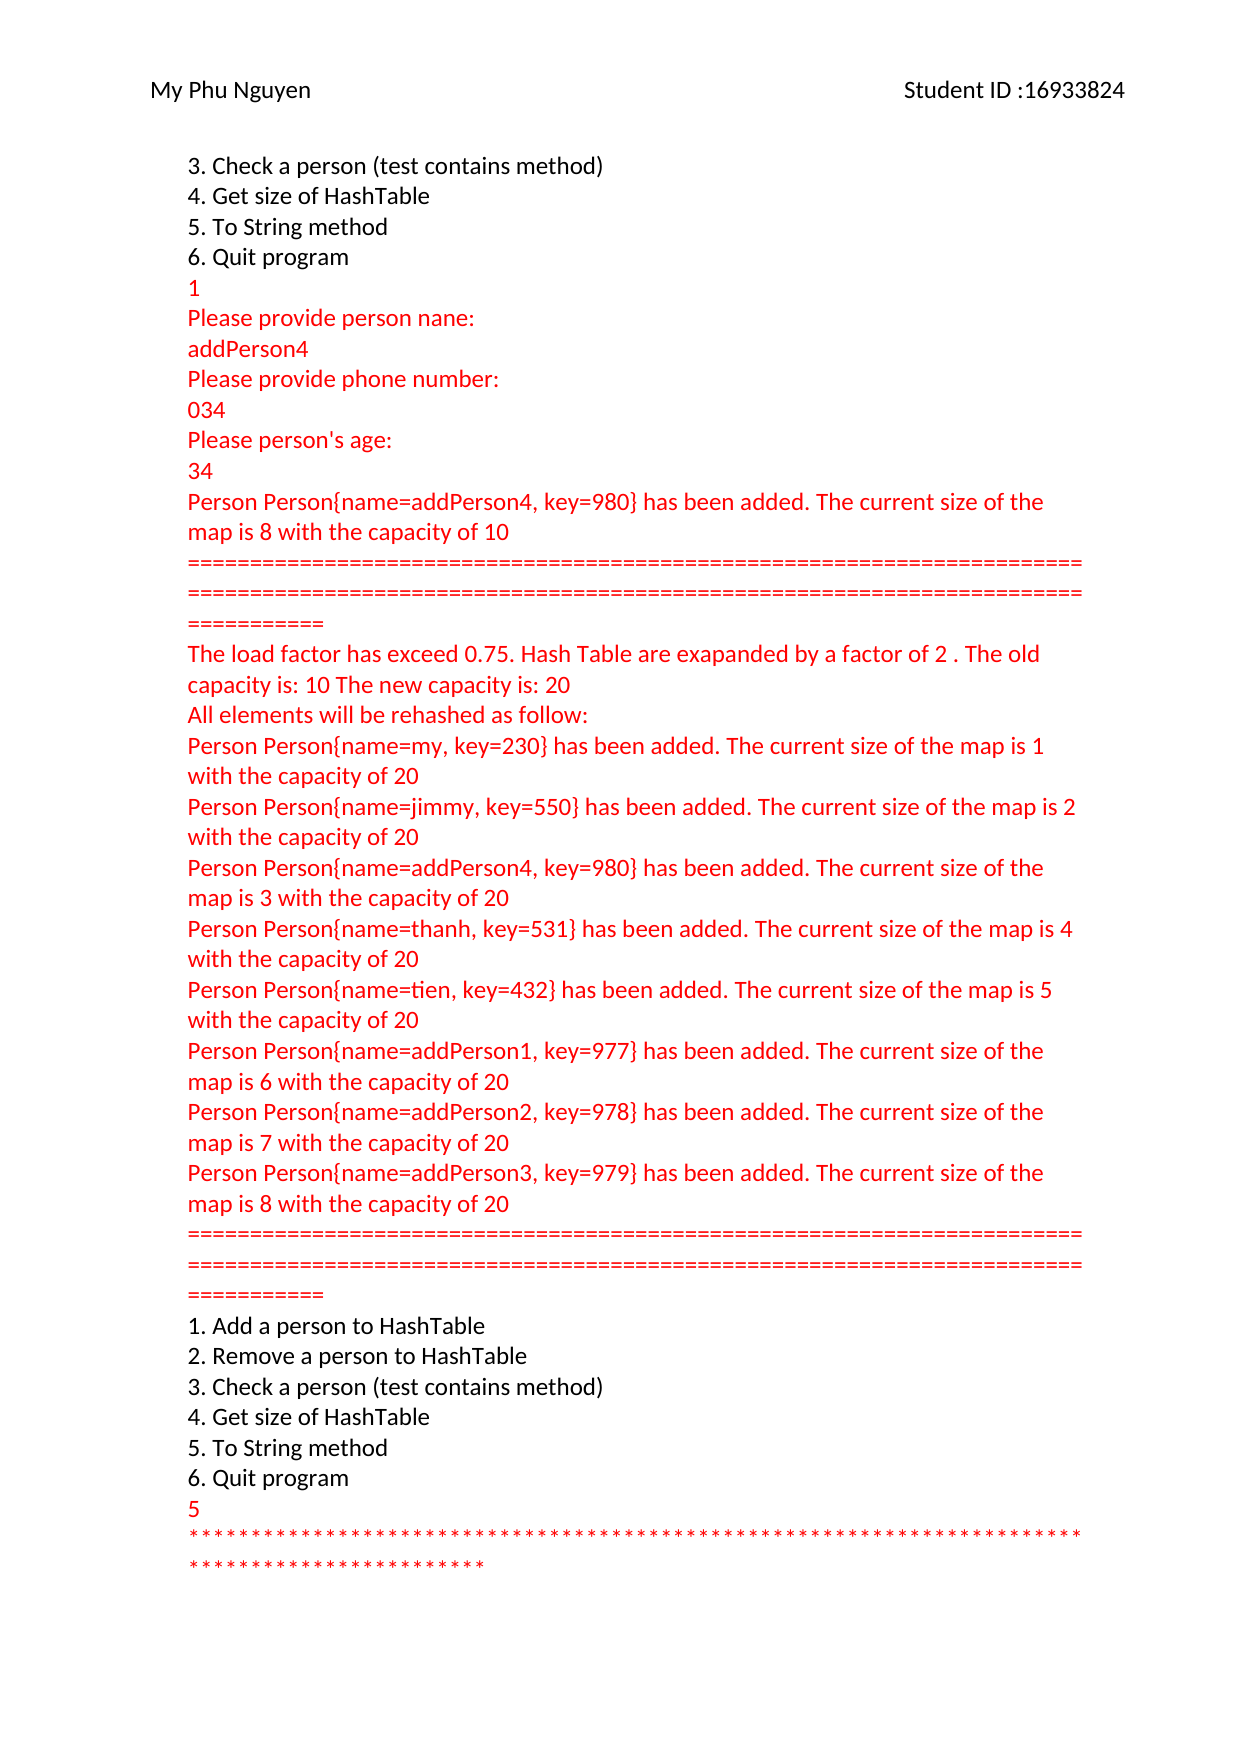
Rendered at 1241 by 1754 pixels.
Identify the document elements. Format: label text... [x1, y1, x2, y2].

text =========================================================================================================================================================== [187, 547, 1090, 638]
text ************************************************************************************************ [187, 1523, 1090, 1584]
text Person Person{name=addPerson2, key=978} has been added. The current size of the map is 7 with the capacity of 20 [187, 1096, 1090, 1157]
text 2. Remove a person to HashTable [187, 1340, 1090, 1371]
text 4. Get size of HashTable [187, 1401, 1090, 1432]
text Person Person{name=my, key=230} has been added. The current size of the map is 1 with the capacity of 20 [187, 730, 1090, 791]
text 5 [187, 1493, 1090, 1523]
text 34 [187, 455, 1090, 486]
text 5. To String method [187, 1432, 1090, 1462]
text The load factor has exceed 0.75. Hash Table are exapanded by a factor of 2 . The old capacity is: 10 The new capacity is: 20 [187, 638, 1090, 699]
text Person Person{name=tien, key=432} has been added. The current size of the map is 5 with the capacity of 20 [187, 974, 1090, 1035]
text Person Person{name=addPerson3, key=979} has been added. The current size of the map is 8 with the capacity of 20 [187, 1157, 1090, 1218]
text Person Person{name=jimmy, key=550} has been added. The current size of the map is 2 with the capacity of 20 [187, 791, 1090, 852]
text 6. Quit program [187, 1462, 1090, 1493]
text Person Person{name=addPerson1, key=977} has been added. The current size of the map is 6 with the capacity of 20 [187, 1035, 1090, 1096]
text 5. To String method [187, 211, 1090, 242]
text 6. Quit program [187, 242, 1090, 272]
text 1. Add a person to HashTable [187, 1310, 1090, 1340]
text All elements will be rehashed as follow: [187, 699, 1090, 730]
text Person Person{name=addPerson4, key=980} has been added. The current size of the map is 8 with the capacity of 10 [187, 486, 1090, 547]
text 4. Get size of HashTable [187, 181, 1090, 211]
text addPerson4 [187, 333, 1090, 364]
text 034 [187, 394, 1090, 425]
text 3. Check a person (test contains method) [187, 1371, 1090, 1401]
text Please provide phone number: [187, 364, 1090, 394]
text 1 [187, 272, 1090, 303]
text Please provide person nane: [187, 303, 1090, 333]
text Person Person{name=thanh, key=531} has been added. The current size of the map is 4 with the capacity of 20 [187, 913, 1090, 974]
text Person Person{name=addPerson4, key=980} has been added. The current size of the map is 3 with the capacity of 20 [187, 852, 1090, 913]
text 3. Check a person (test contains method) [187, 150, 1090, 181]
text =========================================================================================================================================================== [187, 1218, 1090, 1310]
text Please person's age: [187, 425, 1090, 455]
